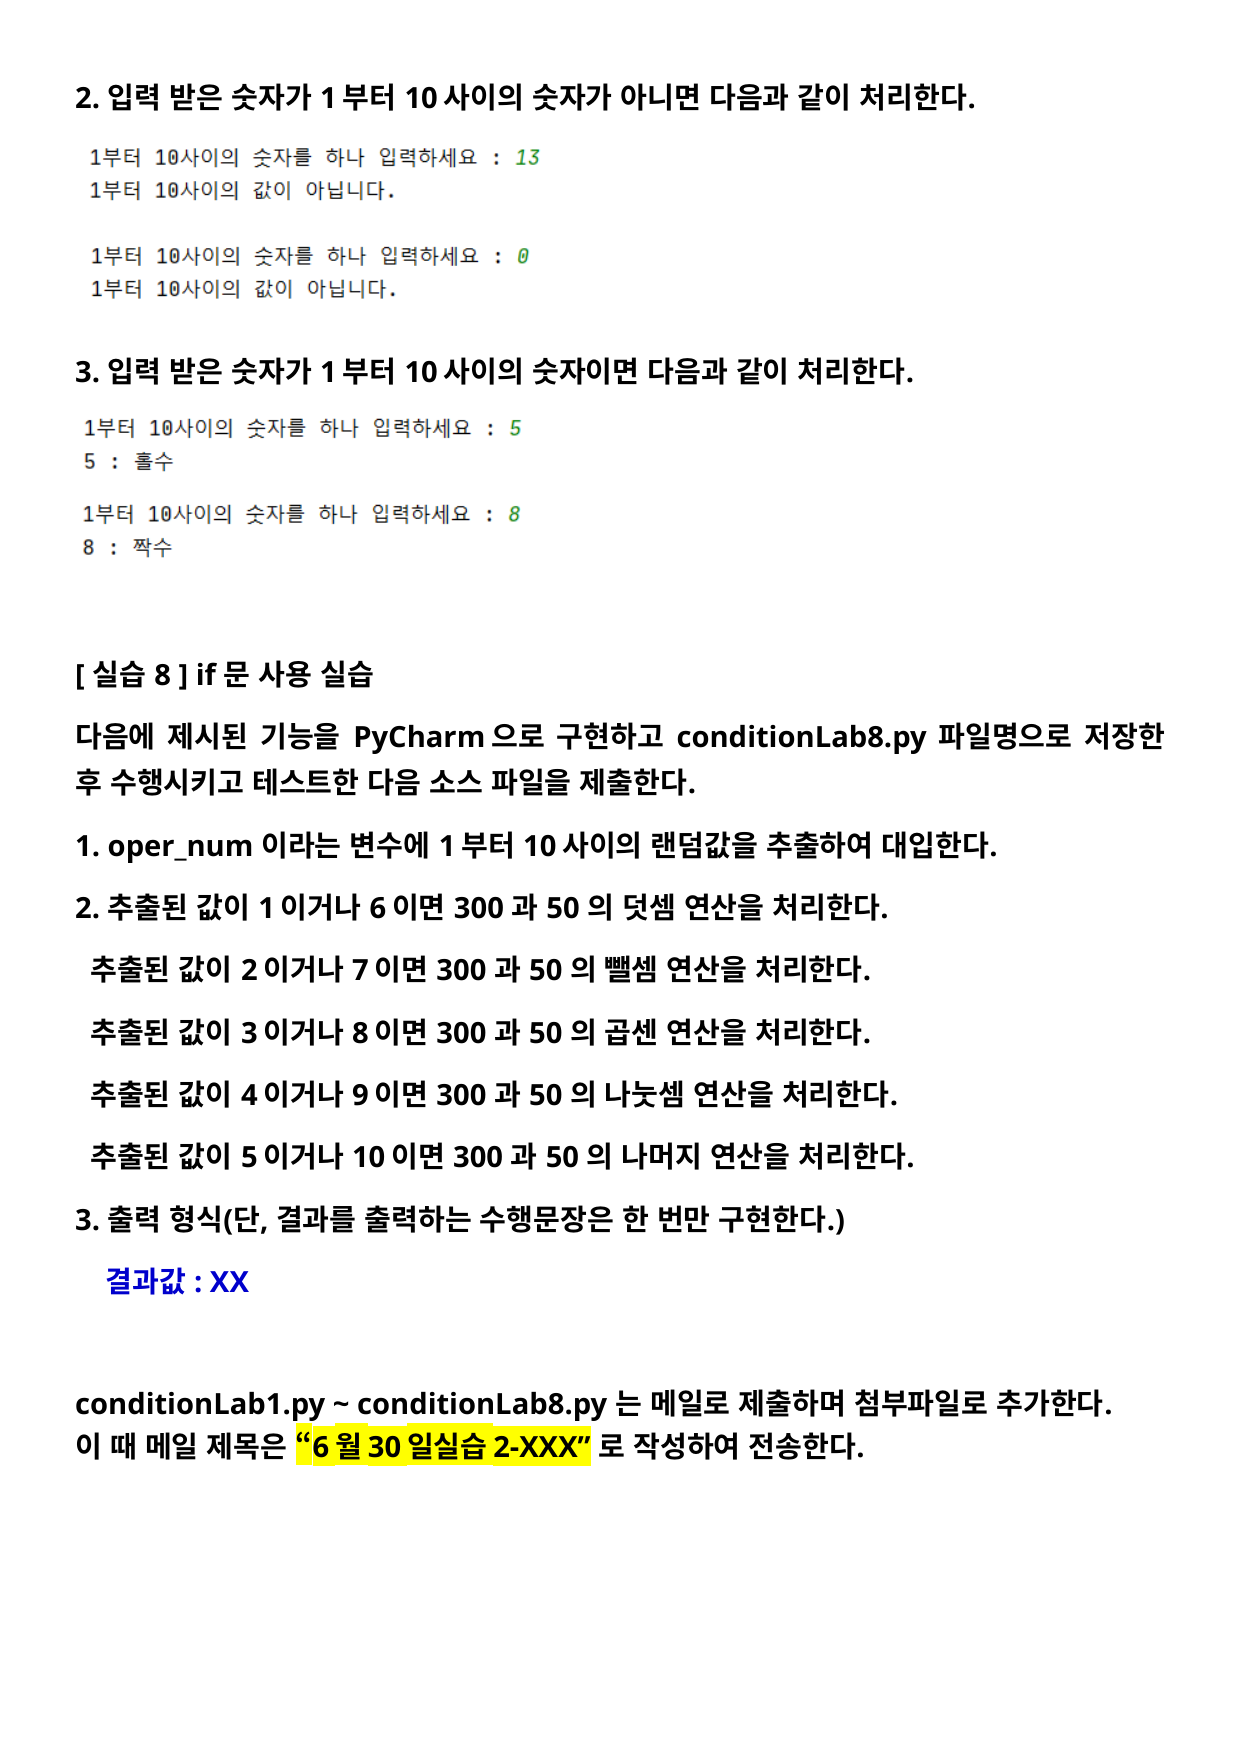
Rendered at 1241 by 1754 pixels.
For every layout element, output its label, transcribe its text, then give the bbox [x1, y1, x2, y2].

text 결과값 : XX [75, 1259, 1165, 1301]
text 3. 입력 받은 숫자가 1부터 10사이의 숫자이면 다음과 같이 처리한다. [75, 348, 1165, 391]
text 이 때 메일 제목은 “6월30일실습2-XXX” 로 작성하여 전송한다. [493, 1423, 1165, 1466]
text [ 실습 8 ] if 문 사용 실습 [75, 652, 1165, 694]
text 2. 추출된 값이 1이거나 6이면 300 과 50 의 덧셈 연산을 처리한다. [75, 884, 1165, 927]
text 1. oper_num 이라는 변수에 1부터 10사이의 랜덤값을 추출하여 대입한다. [75, 822, 1165, 864]
text 3. 출력 형식(단, 결과를 출력하는 수행문장은 한 번만 구현한다.) [75, 1196, 1165, 1239]
text 2. 입력 받은 숫자가 1부터 10사이의 숫자가 아니면 다음과 같이 처리한다. [75, 75, 1165, 117]
text 추출된 값이 4이거나 9이면 300 과 50 의 나눗셈 연산을 처리한다. [75, 1072, 1165, 1114]
text 추출된 값이 5이거나 10이면 300 과 50 의 나머지 연산을 처리한다. [75, 1134, 1165, 1176]
text 추출된 값이 3이거나 8이면 300 과 50 의 곱센 연산을 처리한다. [75, 1009, 1165, 1052]
text 추출된 값이 2이거나 7이면 300 과 50 의 뺄셈 연산을 처리한다. [75, 947, 1165, 989]
picture [75, 410, 562, 479]
picture [82, 137, 558, 218]
text conditionLab1.py ~ conditionLab8.py 는 메일로 제출하며 첨부파일로 추가한다. [75, 1381, 1165, 1423]
picture [75, 497, 555, 574]
text 다음에 제시된 기능을 PyCharm으로 구현하고 conditionLab8.py 파일명으로 저장한 후 수행시키고 테스트한 다음 소스 파일을 제출한다. [75, 714, 1165, 802]
text 이 때 메일 제목은 “6월30일실습2-XXX” 로 작성하여 전송한다. [75, 1423, 335, 1466]
picture [82, 237, 575, 329]
